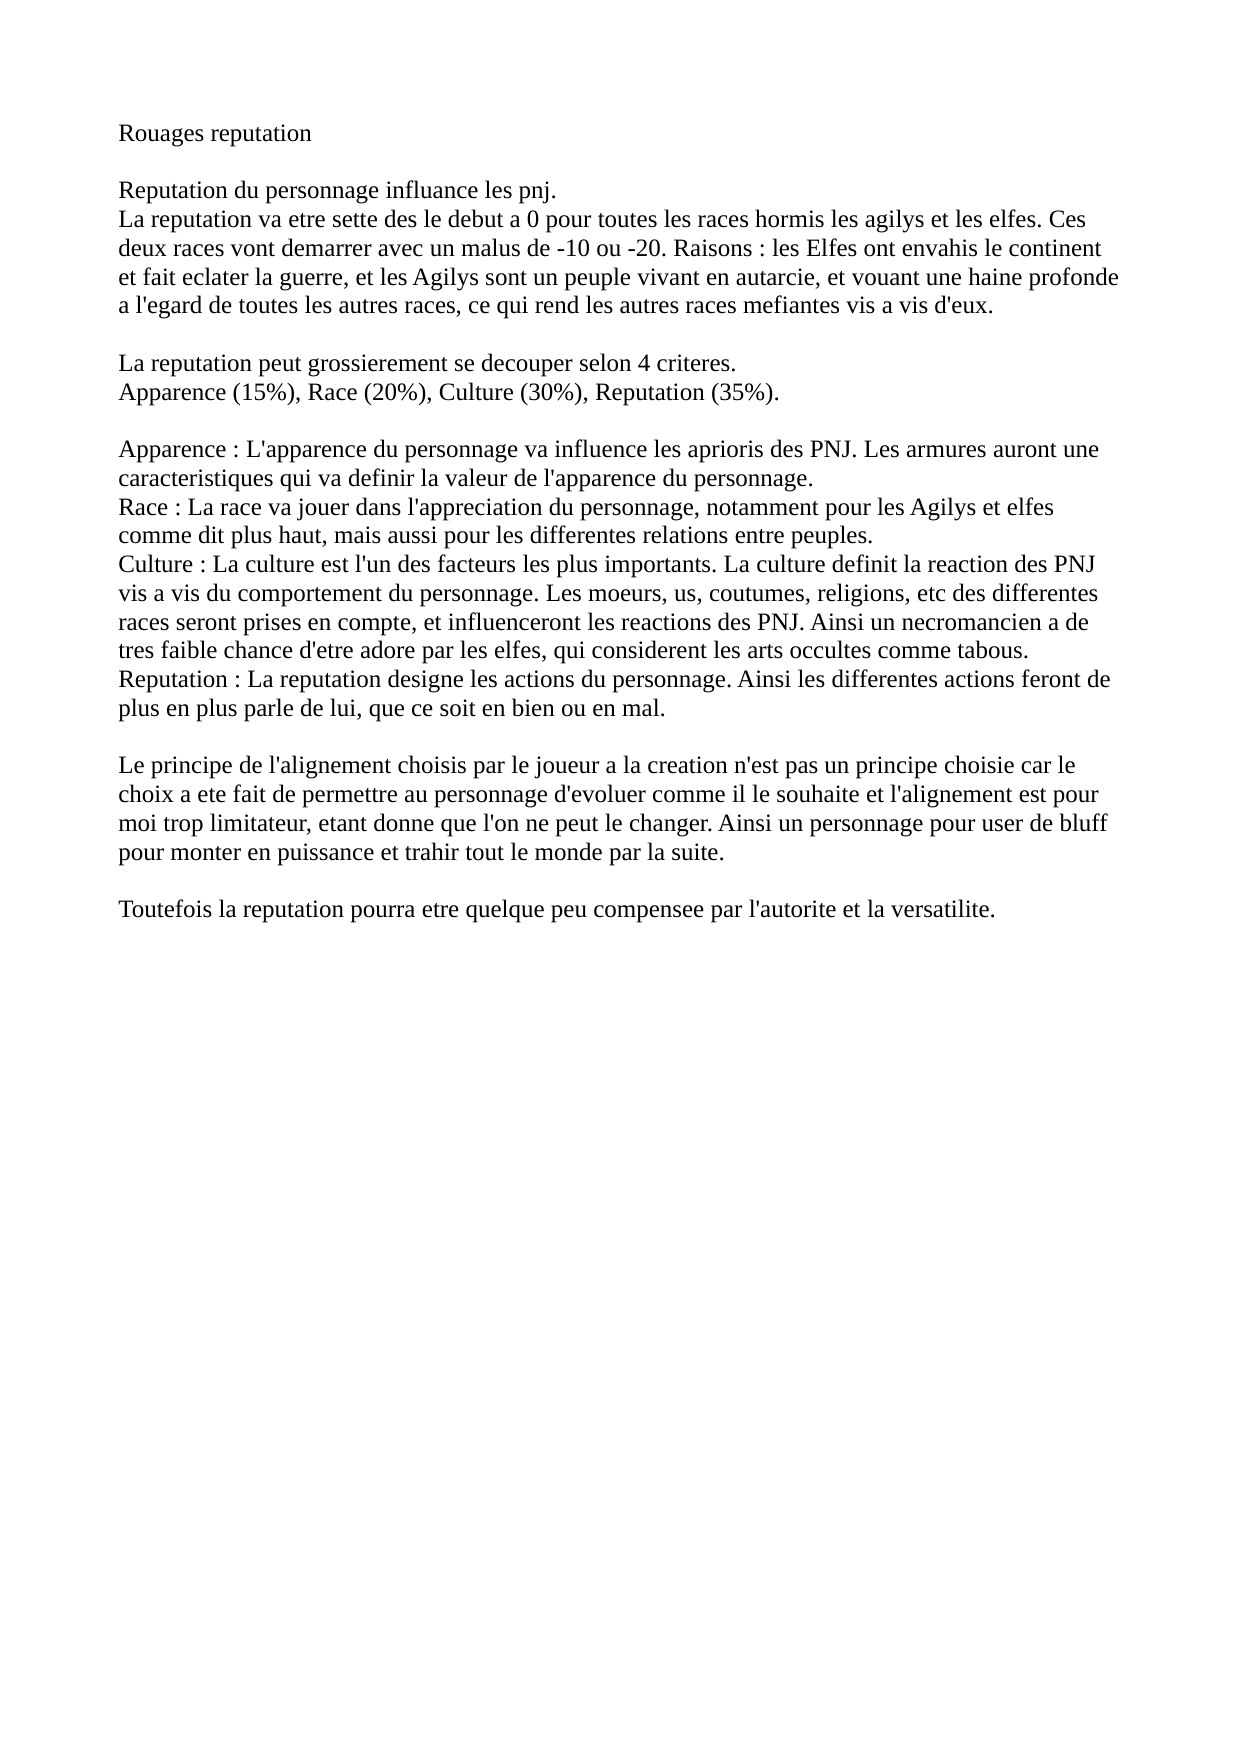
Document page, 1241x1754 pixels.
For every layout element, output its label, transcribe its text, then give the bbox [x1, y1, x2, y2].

text Reputation : La reputation designe les actions du personnage. Ainsi les differentes actions feront de plus en plus parle de lui, que ce soit en bien ou en mal. [118, 664, 1122, 722]
text Le principe de l'alignement choisis par le joueur a la creation n'est pas un principe choisie car le choix a ete fait de permettre au personnage d'evoluer comme il le souhaite et l'alignement est pour moi trop limitateur, etant donne que l'on ne peut le changer. Ainsi un personnage pour user de bluff pour monter en puissance et trahir tout le monde par la suite. [118, 751, 1122, 866]
text Toutefois la reputation pourra etre quelque peu compensee par l'autorite et la versatilite. [118, 894, 1122, 923]
text Race : La race va jouer dans l'appreciation du personnage, notamment pour les Agilys et elfes comme dit plus haut, mais aussi pour les differentes relations entre peuples. [118, 492, 1122, 549]
text Rouages reputation [118, 118, 1122, 147]
text Apparence : L'apparence du personnage va influence les aprioris des PNJ. Les armures auront une caracteristiques qui va definir la valeur de l'apparence du personnage. [118, 434, 1122, 492]
text Apparence (15%), Race (20%), Culture (30%), Reputation (35%). [118, 377, 1122, 406]
text Reputation du personnage influance les pnj. [118, 176, 1122, 204]
text La reputation peut grossierement se decouper selon 4 criteres. [118, 348, 1122, 377]
text La reputation va etre sette des le debut a 0 pour toutes les races hormis les agilys et les elfes. Ces deux races vont demarrer avec un malus de -10 ou -20. Raisons : les Elfes ont envahis le continent et fait eclater la guerre, et les Agilys sont un peuple vivant en autarcie, et vouant une haine profonde a l'egard de toutes les autres races, ce qui rend les autres races mefiantes vis a vis d'eux. [118, 204, 1122, 319]
text Culture : La culture est l'un des facteurs les plus importants. La culture definit la reaction des PNJ vis a vis du comportement du personnage. Les moeurs, us, coutumes, religions, etc des differentes races seront prises en compte, et influenceront les reactions des PNJ. Ainsi un necromancien a de tres faible chance d'etre adore par les elfes, qui considerent les arts occultes comme tabous. [118, 549, 1122, 664]
